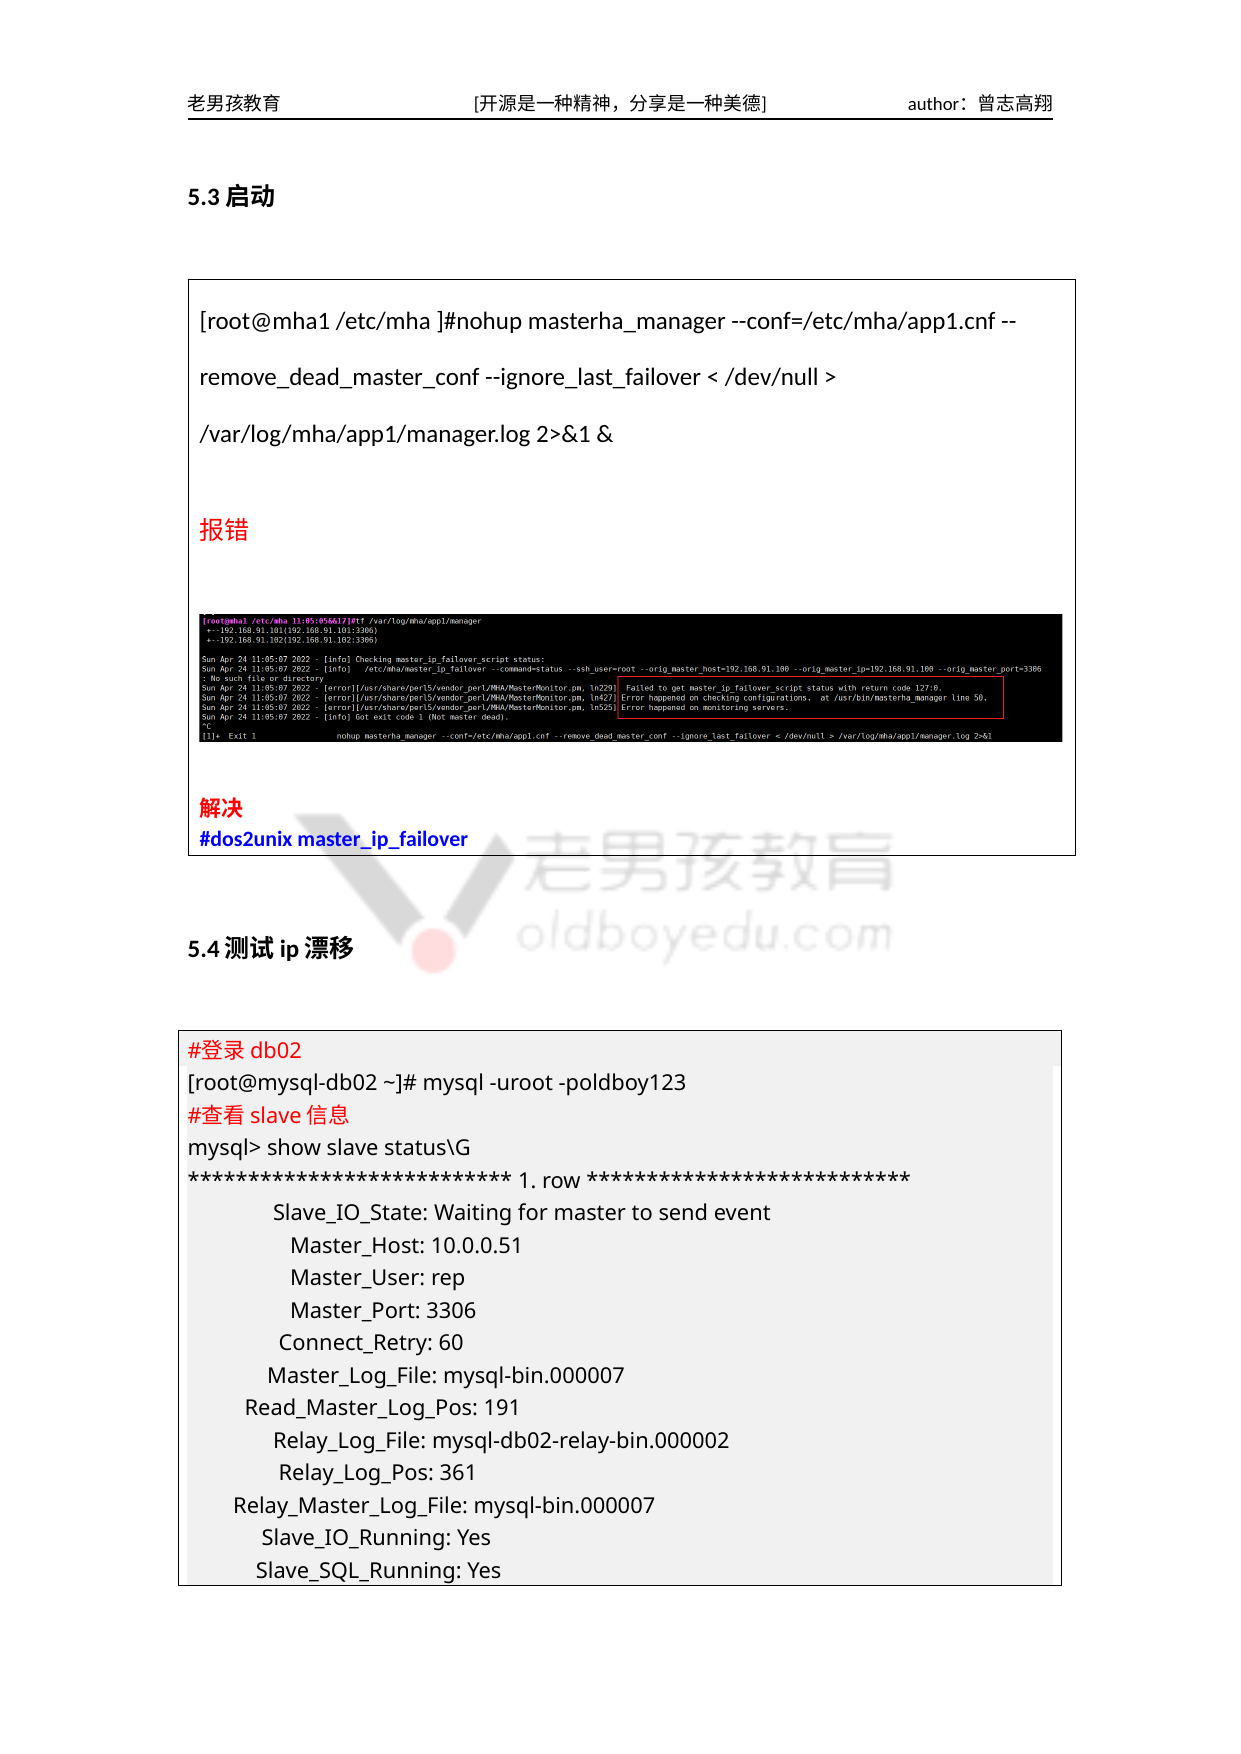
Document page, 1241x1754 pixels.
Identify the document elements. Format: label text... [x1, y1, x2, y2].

text Relay_Log_File: mysql-db02-relay-bin.000002 [187, 1423, 1053, 1456]
text Connect_Retry: 60 [187, 1326, 1053, 1358]
text Slave_IO_Running: Yes [187, 1521, 1053, 1553]
text Master_Host: 10.0.0.51 [187, 1228, 1053, 1261]
text Slave_IO_State: Waiting for master to send event [187, 1196, 1053, 1228]
text Master_Log_File: mysql-bin.000007 [187, 1358, 1053, 1391]
picture [199, 614, 1063, 742]
subtitle 5.4测试ip漂移 [187, 914, 1053, 979]
text Read_Master_Log_Pos: 191 [187, 1391, 1053, 1423]
table_header [root@mha1 /etc/mha ]#nohup masterha_manager --conf=/etc/mha/app1.cnf --remove_dead_master_conf --ignore_last_failover < /dev/null > /var/log/mha/app1/manager.log 2>&1 & 报错 解决 #dos2unix master_ip_failover [189, 280, 1075, 855]
text *************************** 1. row *************************** [187, 1163, 1053, 1196]
text Slave_SQL_Running: Yes [187, 1553, 1053, 1585]
text #登录db02 [179, 1031, 1061, 1066]
text Relay_Log_Pos: 361 [187, 1456, 1053, 1488]
text Master_Port: 3306 [187, 1293, 1053, 1326]
text [root@mysql-db02 ~]# mysql -uroot -poldboy123 [187, 1066, 1053, 1098]
text mysql> show slave status\G [187, 1131, 1053, 1163]
text #查看slave信息 [187, 1098, 1053, 1131]
text Relay_Master_Log_File: mysql-bin.000007 [187, 1488, 1053, 1521]
text Master_User: rep [187, 1261, 1053, 1293]
subtitle 5.3 启动 [187, 162, 1053, 227]
